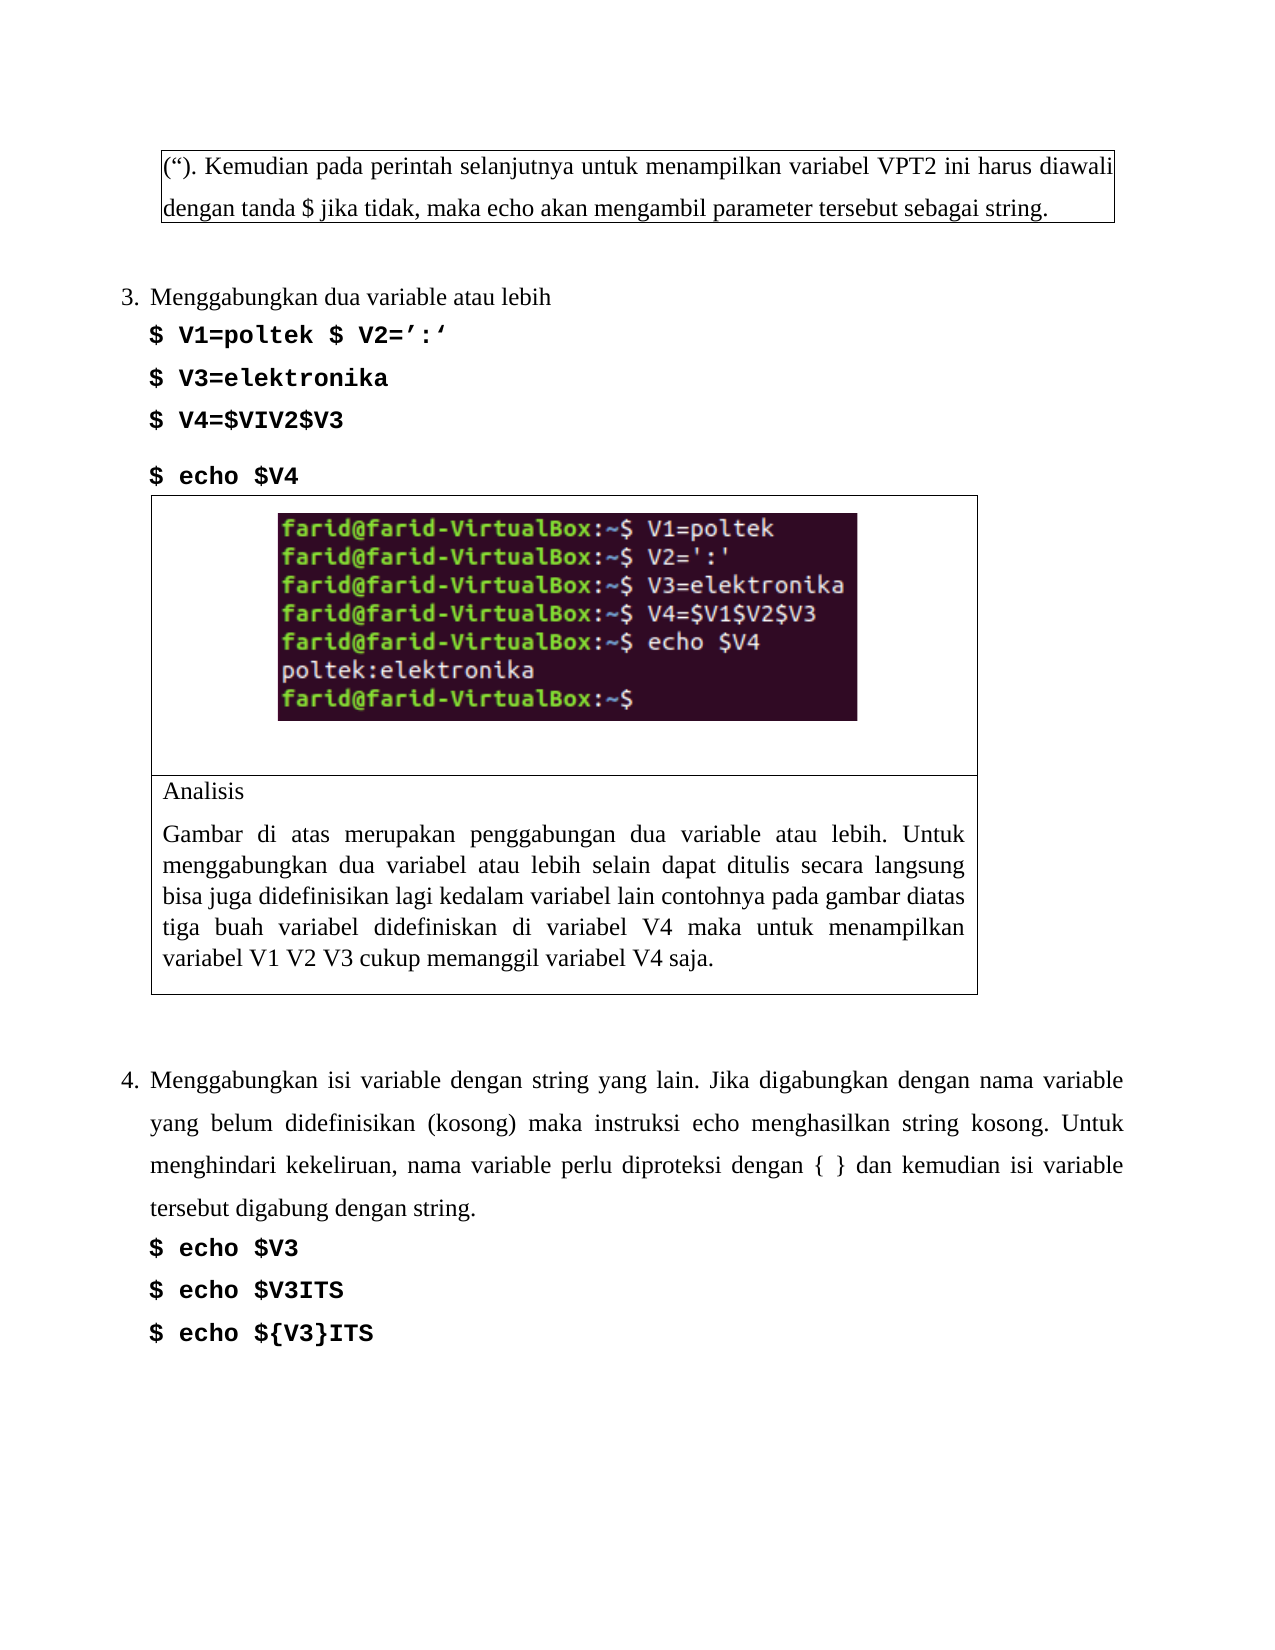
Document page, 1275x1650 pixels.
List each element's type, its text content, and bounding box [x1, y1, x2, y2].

list Menggabungkan dua variable atau lebih [121, 282, 1125, 311]
text $ echo ${V3}ITS [148, 1321, 1125, 1349]
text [162, 151, 1114, 222]
text $ V1=poltek $ V2=’:‘ [148, 323, 489, 351]
list Menggabungkan isi variable dengan string yang lain. Jika digabungkan dengan nama variable yang belum didefinisikan (kosong) maka instruksi echo menghasilkan string kosong. Untuk menghindari kekeliruan, nama variable perlu diproteksi dengan { } dan kemudian isi variable tersebut digabung dengan string. [121, 1065, 1125, 1221]
text $ V3=elektronika [148, 366, 1125, 394]
table_cell Analisis Gambar di atas merupakan penggabungan dua variable atau lebih. Untuk menggabungkan dua variabel atau lebih selain dapat ditulis secara langsung bisa juga didefinisikan lagi kedalam variabel lain contohnya pada gambar diatas tiga buah variabel didefiniskan di variabel V4 maka untuk menampilkan variabel V1 V2 V3 cukup memanggil variabel V4 saja. [152, 776, 977, 994]
text $ echo $V3ITS [148, 1278, 1125, 1306]
text $ V4=$VIV2$V3 [148, 408, 1125, 436]
text $ echo $V3 [148, 1236, 1125, 1264]
text $ echo $V4 [148, 463, 1125, 492]
picture [277, 513, 858, 721]
table_header [152, 496, 977, 774]
